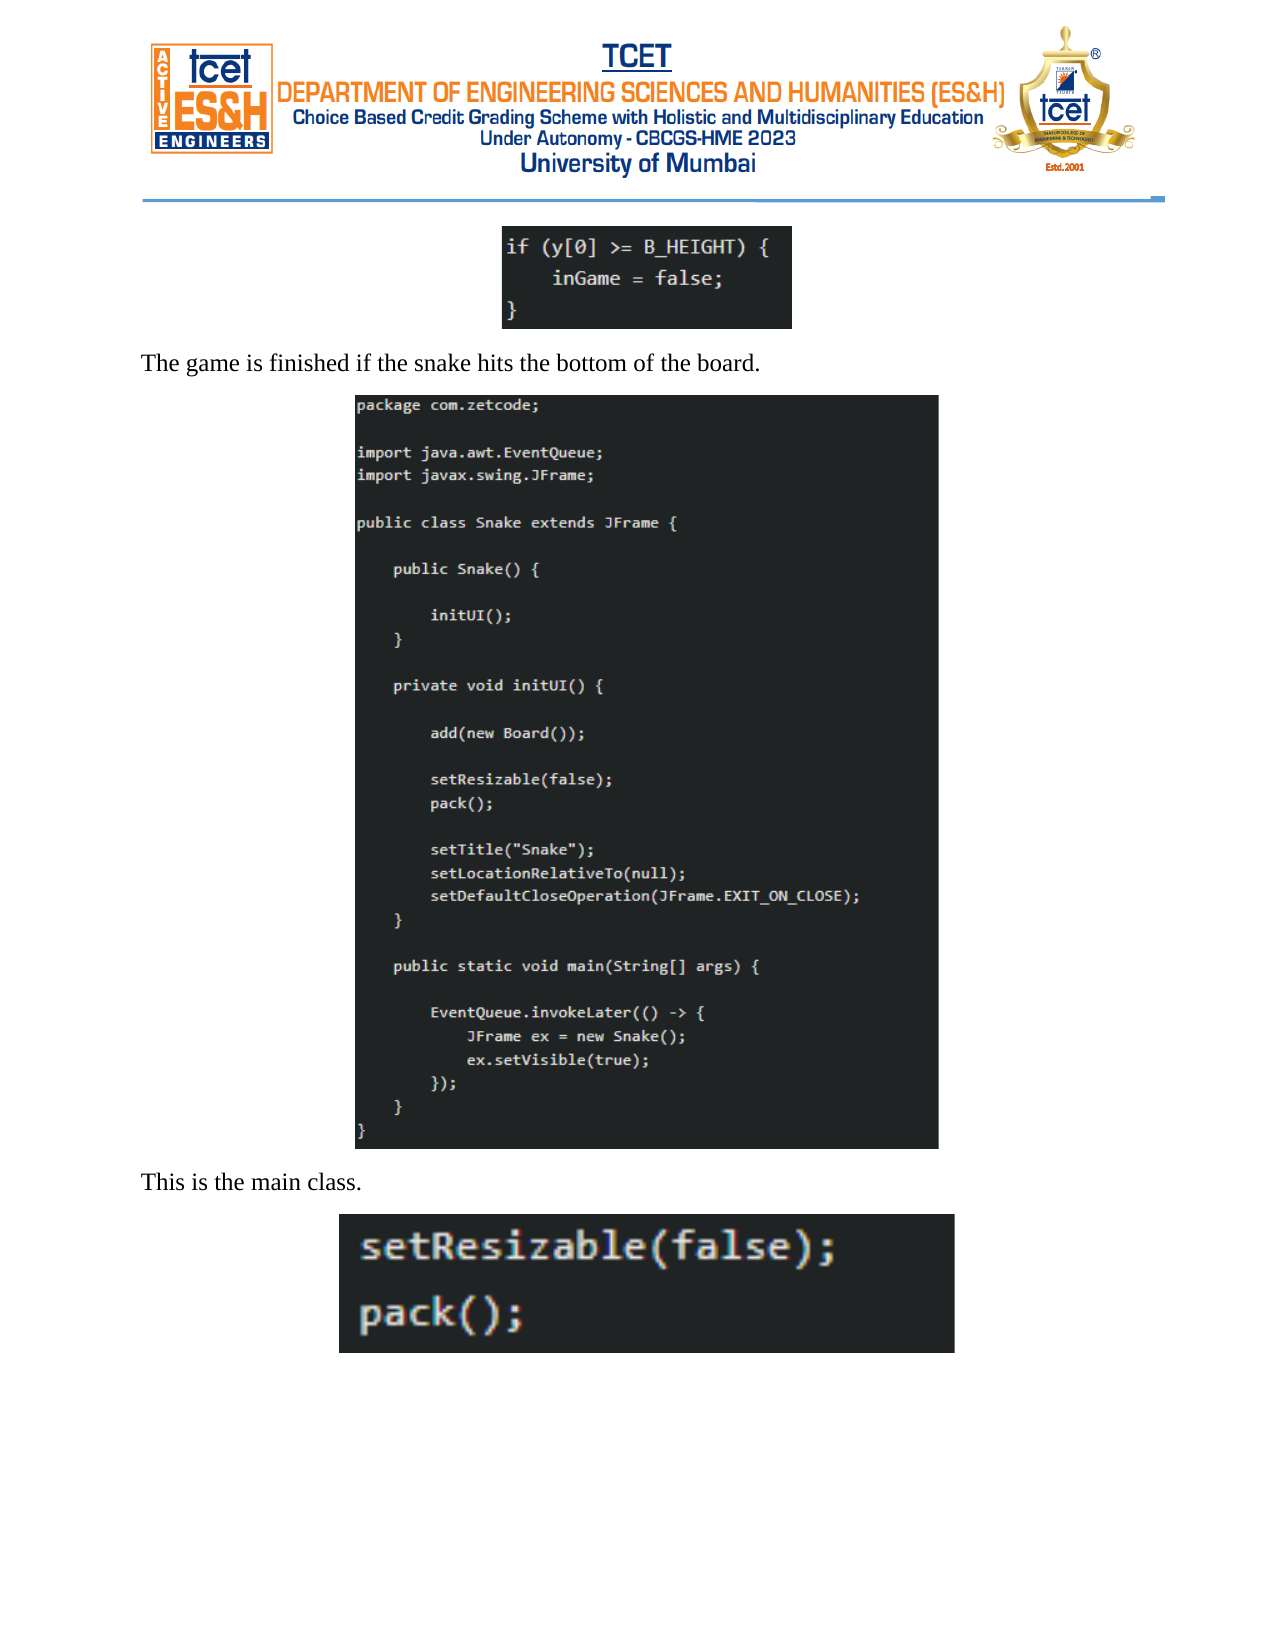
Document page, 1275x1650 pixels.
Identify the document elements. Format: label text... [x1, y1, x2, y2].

picture [501, 226, 792, 329]
picture [339, 1214, 955, 1353]
picture [355, 395, 939, 1149]
picture [140, 18, 1151, 199]
text The game is finished if the snake hits the bottom of the board. [141, 348, 1153, 377]
text This is the main class. [141, 1167, 1153, 1196]
